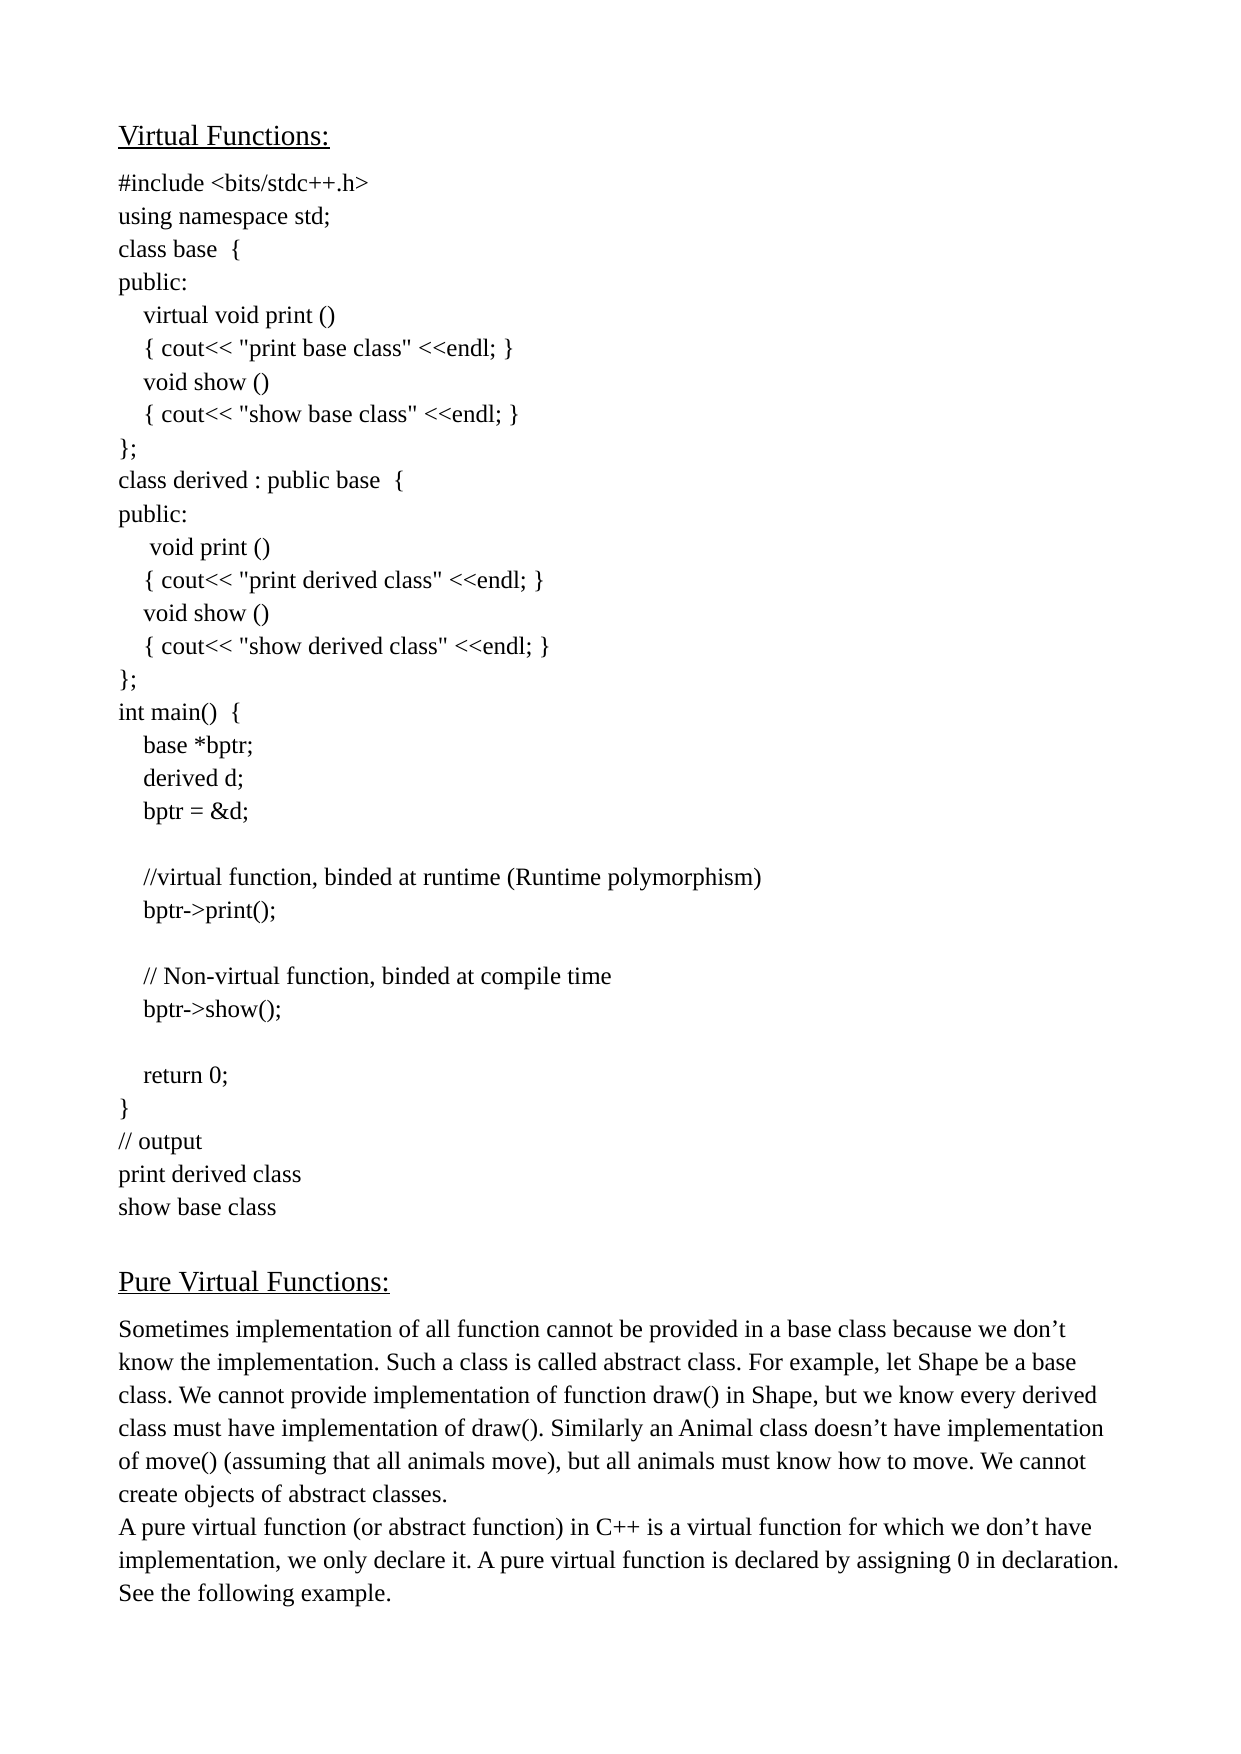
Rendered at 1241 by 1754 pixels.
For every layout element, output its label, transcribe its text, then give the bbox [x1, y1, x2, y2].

text }; [118, 664, 1122, 692]
text class base { [118, 234, 1122, 263]
text int main() { [118, 697, 1122, 726]
text } [118, 1093, 1122, 1122]
text void print () [118, 532, 1122, 560]
text }; [118, 433, 1122, 461]
text Virtual Functions: [118, 118, 1122, 152]
text void show () [118, 367, 1122, 395]
text derived d; [118, 763, 1122, 792]
text Pure Virtual Functions: [118, 1264, 1122, 1297]
text class derived : public base { [118, 466, 1122, 494]
text // Non-virtual function, binded at compile time [118, 961, 1122, 990]
text { cout<< "show derived class" <<endl; } [118, 631, 1122, 659]
text Sometimes implementation of all function cannot be provided in a base class because we don’t know the implementation. Such a class is called abstract class. For example, let Shape be a base class. We cannot provide implementation of function draw() in Shape, but we know every derived class must have implementation of draw(). Similarly an Animal class doesn’t have implementation of move() (assuming that all animals move), but all animals must know how to move. We cannot create objects of abstract classes. [118, 1314, 1122, 1508]
text print derived class [118, 1159, 1122, 1188]
text virtual void print () [118, 301, 1122, 329]
text show base class [118, 1192, 1122, 1221]
text { cout<< "show base class" <<endl; } [118, 399, 1122, 428]
text base *bptr; [118, 730, 1122, 758]
text bptr = &d; [118, 796, 1122, 824]
text #include <bits/stdc++.h> [118, 168, 1122, 197]
text public: [118, 267, 1122, 296]
text using namespace std; [118, 201, 1122, 230]
text bptr->show(); [118, 994, 1122, 1023]
text //virtual function, binded at runtime (Runtime polymorphism) [118, 862, 1122, 891]
text public: [118, 499, 1122, 527]
text // output [118, 1126, 1122, 1155]
text bptr->print(); [118, 895, 1122, 924]
text { cout<< "print derived class" <<endl; } [118, 565, 1122, 593]
text { cout<< "print base class" <<endl; } [118, 333, 1122, 362]
text return 0; [118, 1060, 1122, 1089]
text void show () [118, 598, 1122, 626]
text A pure virtual function (or abstract function) in C++ is a virtual function for which we don’t have implementation, we only declare it. A pure virtual function is declared by assigning 0 in declaration. See the following example. [118, 1512, 1122, 1607]
